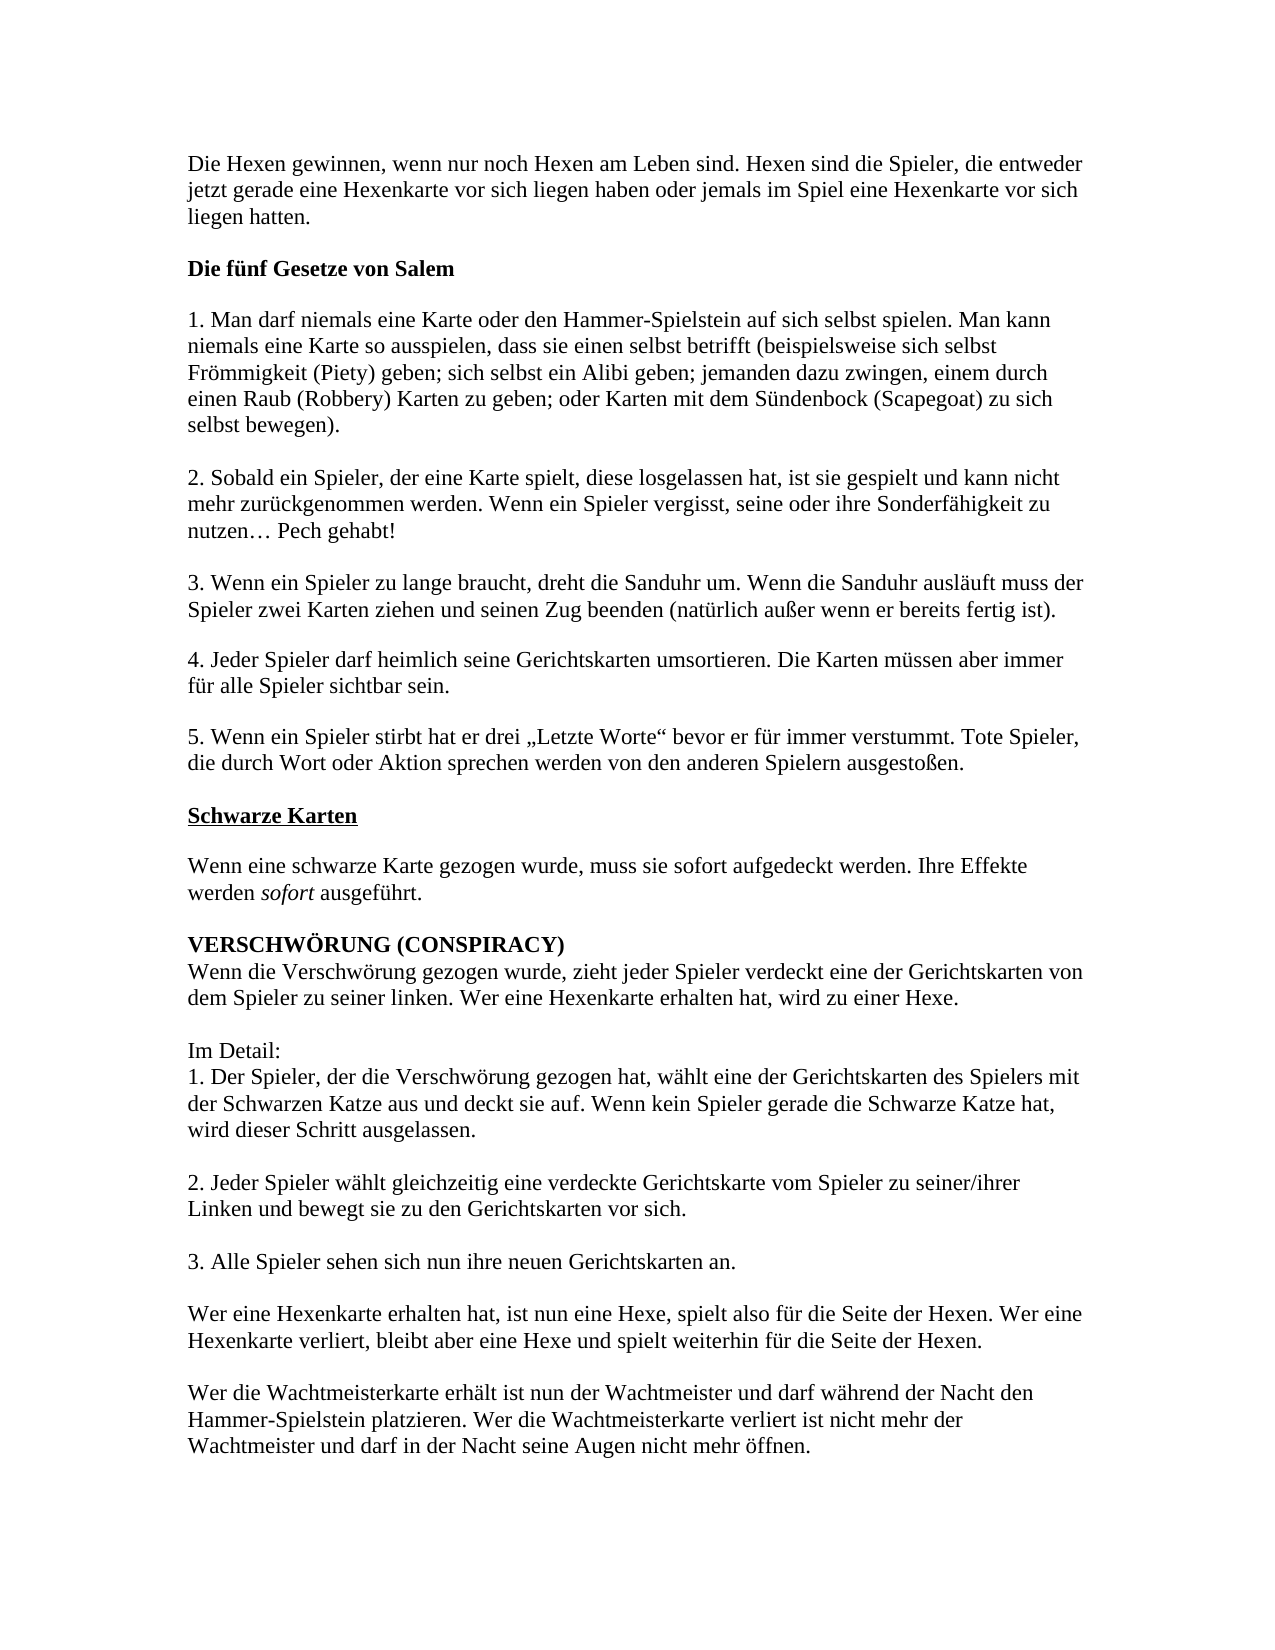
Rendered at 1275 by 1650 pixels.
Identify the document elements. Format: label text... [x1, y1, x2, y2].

text Die fünf Gesetze von Salem [187, 255, 1087, 282]
text 3. Wenn ein Spieler zu lange braucht, dreht die Sanduhr um. Wenn die Sanduhr ausläuft muss der Spieler zwei Karten ziehen und seinen Zug beenden (natürlich außer wenn er bereits fertig ist). [187, 569, 1087, 622]
text 5. Wenn ein Spieler stirbt hat er drei „Letzte Worte“ bevor er für immer verstummt. Tote Spieler, die durch Wort oder Aktion sprechen werden von den anderen Spielern ausgestoßen. [187, 723, 1087, 776]
text 3. Alle Spieler sehen sich nun ihre neuen Gerichtskarten an. [187, 1248, 1087, 1274]
text VERSCHWÖRUNG (CONSPIRACY) [187, 931, 1087, 958]
text Wer die Wachtmeisterkarte erhält ist nun der Wachtmeister und darf während der Nacht den Hammer-Spielstein platzieren. Wer die Wachtmeisterkarte verliert ist nicht mehr der Wachtmeister und darf in der Nacht seine Augen nicht mehr öffnen. [187, 1379, 1087, 1458]
text Schwarze Karten [187, 802, 1087, 828]
text Wenn eine schwarze Karte gezogen wurde, muss sie sofort aufgedeckt werden. Ihre Effekte werden sofort ausgeführt. [187, 852, 1087, 905]
text Wenn die Verschwörung gezogen wurde, zieht jeder Spieler verdeckt eine der Gerichtskarten von dem Spieler zu seiner linken. Wer eine Hexenkarte erhalten hat, wird zu einer Hexe. [187, 958, 1087, 1011]
text 1. Der Spieler, der die Verschwörung gezogen hat, wählt eine der Gerichtskarten des Spielers mit der Schwarzen Katze aus und deckt sie auf. Wenn kein Spieler gerade die Schwarze Katze hat, wird dieser Schritt ausgelassen. [187, 1063, 1087, 1142]
text 2. Sobald ein Spieler, der eine Karte spielt, diese losgelassen hat, ist sie gespielt und kann nicht mehr zurückgenommen werden. Wenn ein Spieler vergisst, seine oder ihre Sonderfähigkeit zu nutzen… Pech gehabt! [187, 464, 1087, 543]
text 1. Man darf niemals eine Karte oder den Hammer-Spielstein auf sich selbst spielen. Man kann niemals eine Karte so ausspielen, dass sie einen selbst betrifft (beispielsweise sich selbst Frömmigkeit (Piety) geben; sich selbst ein Alibi geben; jemanden dazu zwingen, einem durch einen Raub (Robbery) Karten zu geben; oder Karten mit dem Sündenbock (Scapegoat) zu sich selbst bewegen). [187, 306, 1087, 438]
text 4. Jeder Spieler darf heimlich seine Gerichtskarten umsortieren. Die Karten müssen aber immer für alle Spieler sichtbar sein. [187, 646, 1087, 699]
text 2. Jeder Spieler wählt gleichzeitig eine verdeckte Gerichtskarte vom Spieler zu seiner/ihrer Linken und bewegt sie zu den Gerichtskarten vor sich. [187, 1169, 1087, 1221]
text Die Hexen gewinnen, wenn nur noch Hexen am Leben sind. Hexen sind die Spieler, die entweder jetzt gerade eine Hexenkarte vor sich liegen haben oder jemals im Spiel eine Hexenkarte vor sich liegen hatten. [187, 150, 1087, 229]
text Im Detail: [187, 1037, 1087, 1063]
text Wer eine Hexenkarte erhalten hat, ist nun eine Hexe, spielt also für die Seite der Hexen. Wer eine Hexenkarte verliert, bleibt aber eine Hexe und spielt weiterhin für die Seite der Hexen. [187, 1300, 1087, 1353]
